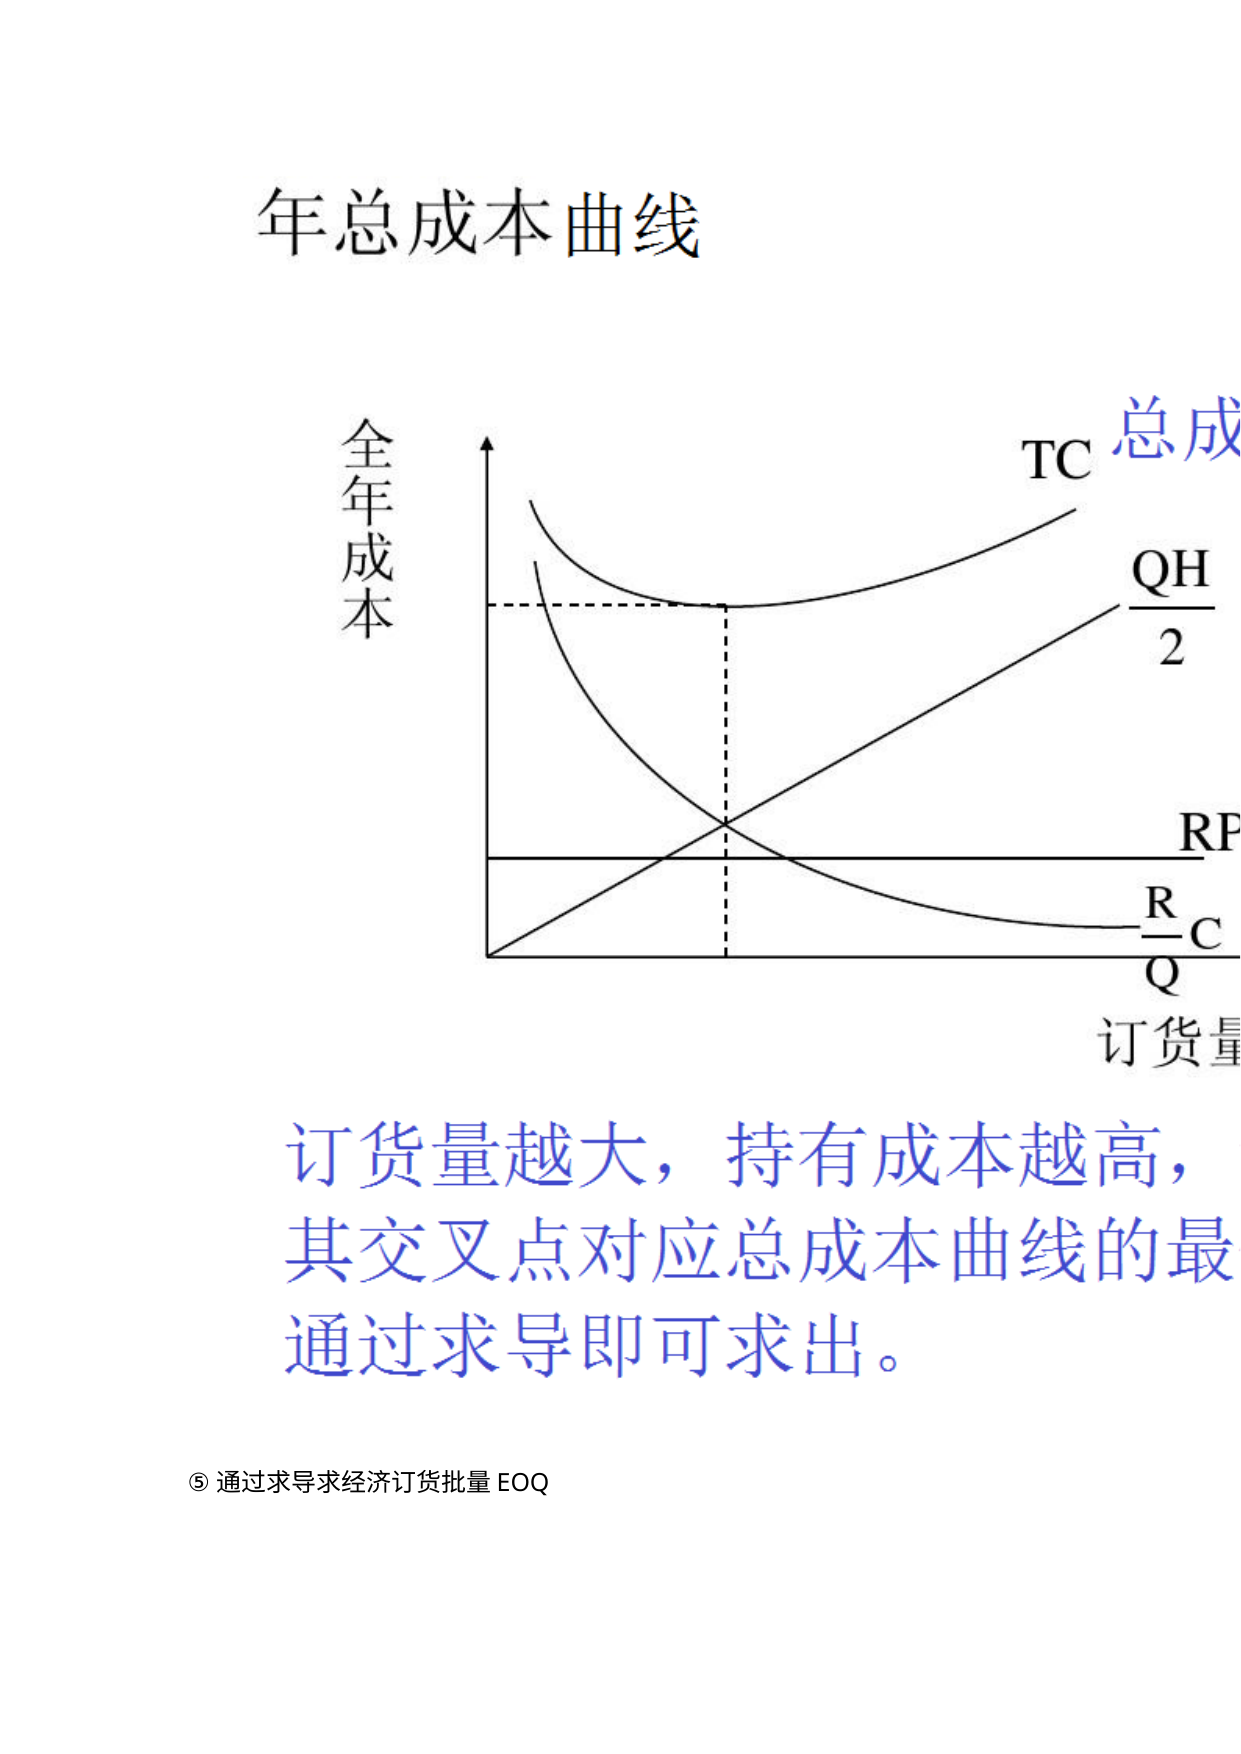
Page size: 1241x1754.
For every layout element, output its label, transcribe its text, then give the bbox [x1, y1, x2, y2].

text ⑤ 通过求导求经济订货批量EOQ [187, 1448, 1053, 1513]
picture [187, 162, 1241, 1428]
